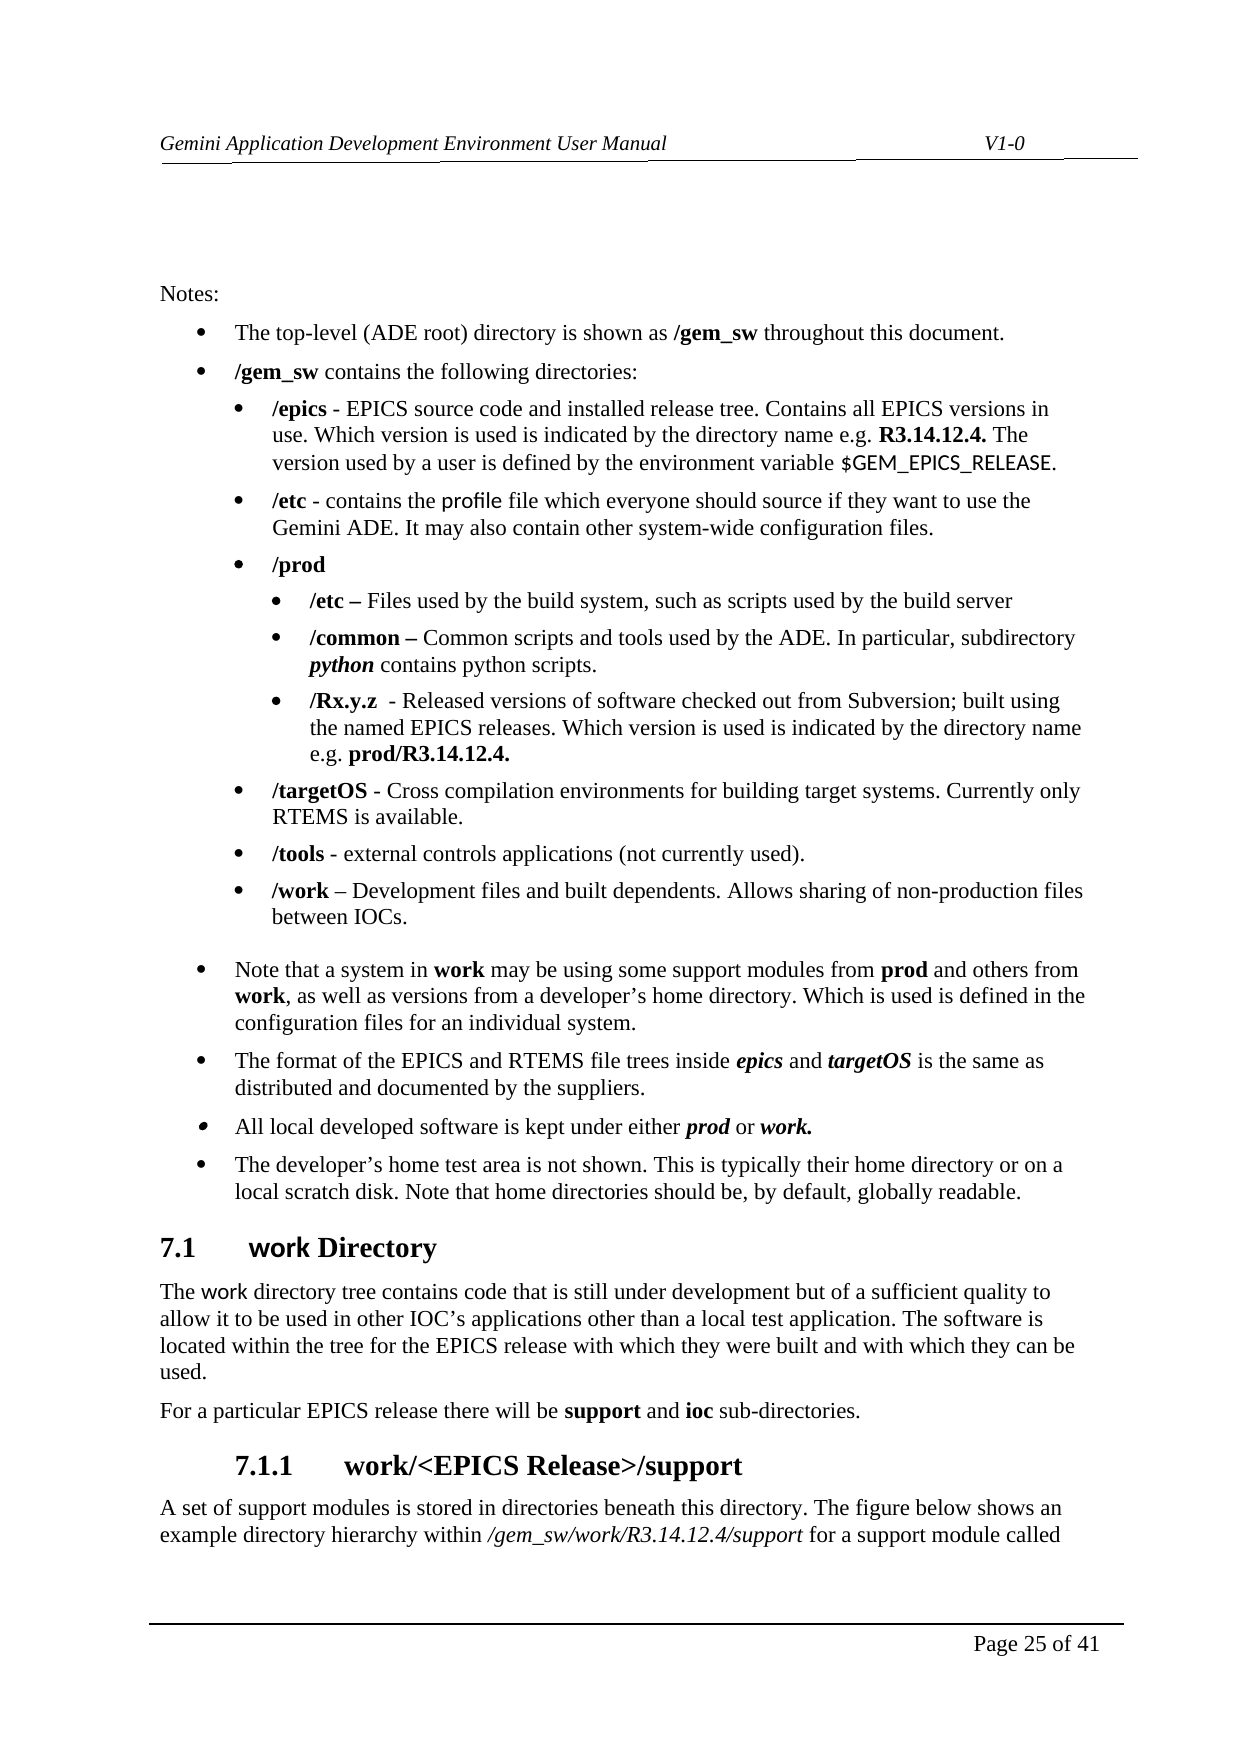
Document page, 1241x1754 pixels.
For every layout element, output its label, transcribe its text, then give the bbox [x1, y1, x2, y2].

list /epics - EPICS source code and installed release tree. Contains all EPICS versions in use. Which version is used is indicated by the directory name e.g. R3.14.12.4. The version used by a user is defined by the environment variable $GEM_EPICS_RELEASE. [234, 395, 1087, 476]
list The developer’s home test area is not shown. This is typically their home directory or on a local scratch disk. Note that home directories should be, by default, globally readable. [197, 1152, 1087, 1204]
text For a particular EPICS release there will be support and ioc sub-directories. [159, 1397, 1087, 1423]
text Notes: [159, 280, 1087, 307]
list The format of the EPICS and RTEMS file trees inside epics and targetOS is the same as distributed and documented by the suppliers. [197, 1047, 1087, 1100]
list /etc – Files used by the build system, such as scripts used by the build server [272, 588, 1087, 614]
subtitle work Directory [159, 1229, 1087, 1265]
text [159, 1494, 1087, 1547]
list /targetOS - Cross compilation environments for building target systems. Currently only RTEMS is available. [234, 777, 1087, 830]
list /etc - contains the profile file which everyone should source if they want to use the Gemini ADE. It may also contain other system-wide configuration files. [234, 486, 1087, 540]
list /prod [234, 551, 1087, 577]
text The work directory tree contains code that is still under development but of a sufficient quality to allow it to be used in other IOC’s applications other than a local test application. The software is located within the tree for the EPICS release with which they were built and with which they can be used. [159, 1277, 1087, 1384]
list Note that a system in work may be using some support modules from prod and others from work, as well as versions from a developer’s home directory. Which is used is defined in the configuration files for an individual system. [197, 956, 1087, 1035]
list The top-level (ADE root) directory is shown as /gem_sw throughout this document. [197, 319, 1087, 346]
list /common – Common scripts and tools used by the ADE. In particular, subdirectory python contains python scripts. [272, 624, 1087, 677]
subtitle work/<EPICS Release>/support [234, 1448, 1087, 1482]
list /work – Development files and built dependents. Allows sharing of non-production files between IOCs. [234, 877, 1087, 929]
list /tools - external controls applications (not currently used). [234, 840, 1087, 866]
list /Rx.y.z - Released versions of software checked out from Subversion; built using the named EPICS releases. Which version is used is indicated by the directory name e.g. prod/R3.14.12.4. [272, 687, 1087, 767]
list /gem_sw contains the following directories: [197, 358, 1087, 384]
list All local developed software is kept under either prod or work. [197, 1113, 1087, 1139]
